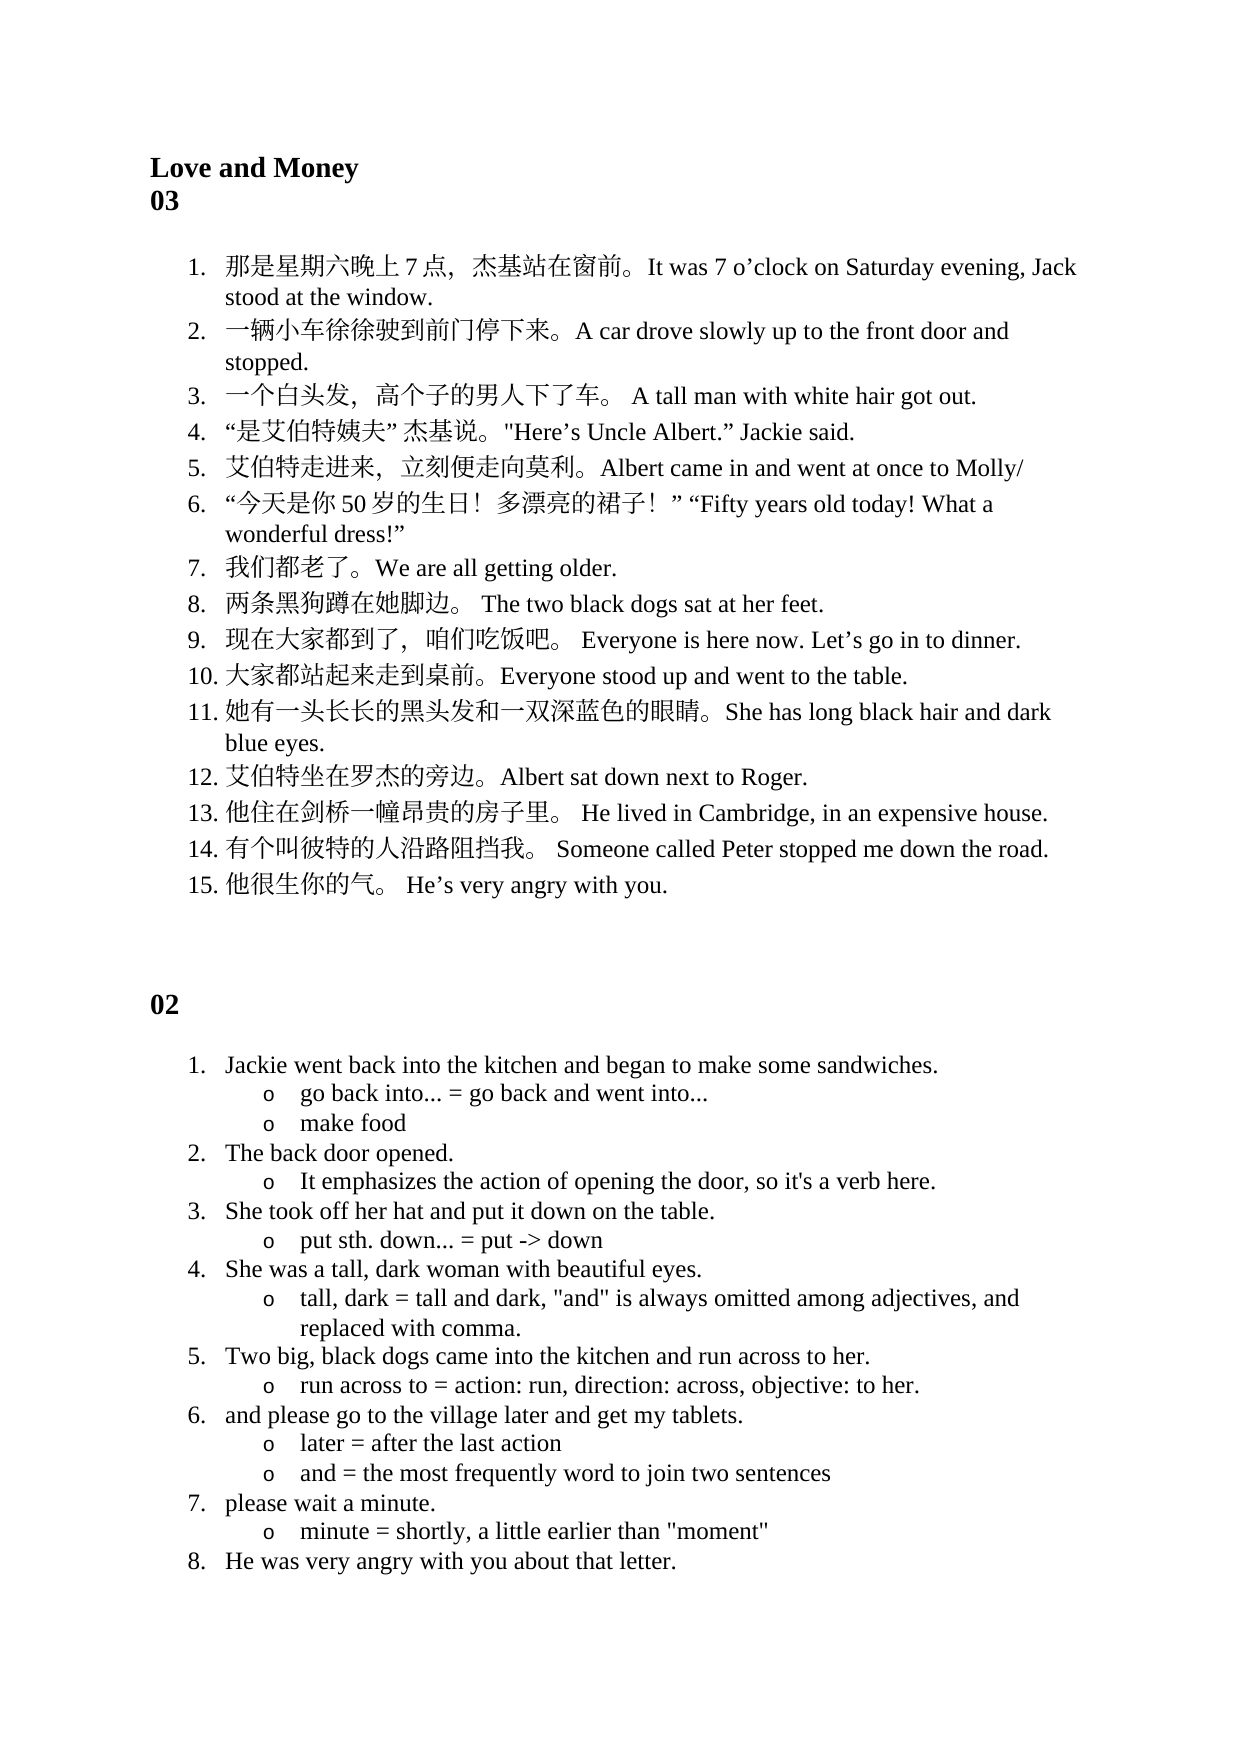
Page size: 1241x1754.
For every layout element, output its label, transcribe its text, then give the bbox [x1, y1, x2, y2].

list run across to = action: run, direction: across, objective: to her. [262, 1370, 1090, 1400]
list 我们都老了。We are all getting older. [187, 548, 1090, 584]
list It emphasizes the action of opening the door, so it's a verb here. [262, 1166, 1090, 1196]
list “今天是你50岁的生日！多漂亮的裙子！” “Fifty years old today! What a wonderful dress!” [187, 483, 1090, 548]
list and please go to the village later and get my tablets. [187, 1400, 1090, 1428]
list She was a tall, dark woman with beautiful eyes. [187, 1254, 1090, 1283]
list 他很生你的气。 He’s very angry with you. [187, 864, 1090, 900]
list go back into... = go back and went into... [262, 1078, 1090, 1108]
list 两条黑狗蹲在她脚边。 The two black dogs sat at her feet. [187, 584, 1090, 620]
list and = the most frequently word to join two sentences [262, 1458, 1090, 1488]
list “是艾伯特姨夫” 杰基说。"Here’s Uncle Albert.” Jackie said. [187, 412, 1090, 447]
list 一个白头发，高个子的男人下了车。 A tall man with white hair got out. [187, 376, 1090, 412]
list tall, dark = tall and dark, "and" is always omitted among adjectives, and replaced with comma. [262, 1283, 1090, 1341]
list later = after the last action [262, 1428, 1090, 1458]
list 她有一头长长的黑头发和一双深蓝色的眼睛。She has long black hair and dark blue eyes. [187, 692, 1090, 757]
list Two big, black dogs came into the kitchen and run across to her. [187, 1341, 1090, 1370]
list please wait a minute. [187, 1488, 1090, 1516]
list 现在大家都到了，咱们吃饭吧。 Everyone is here now. Let’s go in to dinner. [187, 620, 1090, 656]
list make food [262, 1108, 1090, 1138]
list 他住在剑桥一幢昂贵的房子里。 He lived in Cambridge, in an expensive house. [187, 792, 1090, 828]
text 03 [150, 183, 1090, 217]
text 02 [150, 987, 1090, 1021]
text Love and Money [150, 150, 1090, 183]
list 大家都站起来走到桌前。Everyone stood up and went to the table. [187, 656, 1090, 692]
list He was very angry with you about that letter. [187, 1546, 1090, 1575]
list 一辆小车徐徐驶到前门停下来。A car drove slowly up to the front door and stopped. [187, 311, 1090, 376]
list The back door opened. [187, 1138, 1090, 1166]
list 艾伯特坐在罗杰的旁边。Albert sat down next to Roger. [187, 757, 1090, 792]
list put sth. down... = put -> down [262, 1225, 1090, 1254]
list She took off her hat and put it down on the table. [187, 1196, 1090, 1225]
list 那是星期六晚上7点，杰基站在窗前。It was 7 o’clock on Saturday evening, Jack stood at the window. [187, 246, 1090, 311]
list 有个叫彼特的人沿路阻挡我。 Someone called Peter stopped me down the road. [187, 828, 1090, 864]
list Jackie went back into the kitchen and began to make some sandwiches. [187, 1050, 1090, 1078]
list 艾伯特走进来，立刻便走向莫利。Albert came in and went at once to Molly/ [187, 447, 1090, 483]
list minute = shortly, a little earlier than "moment" [262, 1516, 1090, 1546]
